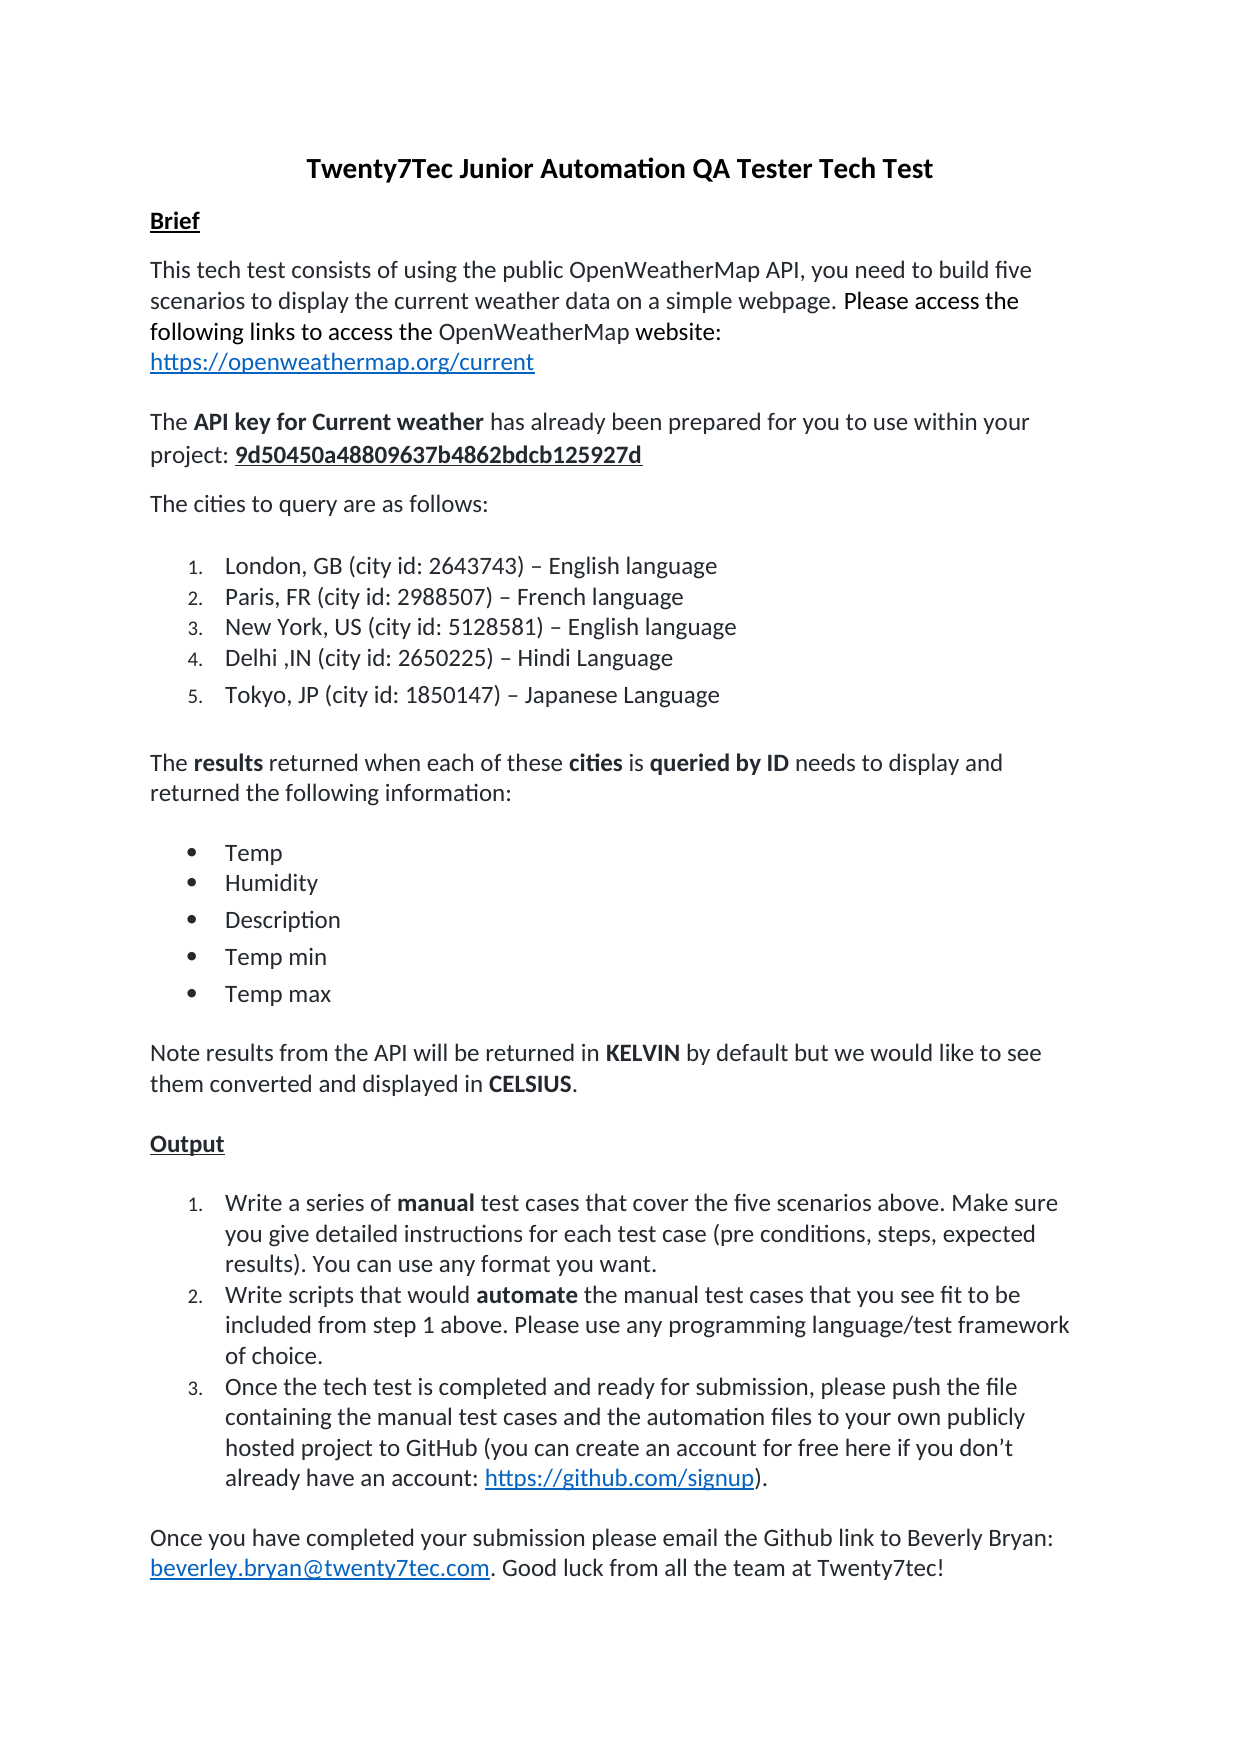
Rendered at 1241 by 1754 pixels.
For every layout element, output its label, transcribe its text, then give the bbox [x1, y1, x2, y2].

subtitle The results returned when each of these cities is queried by ID needs to display and returned the following information: [150, 747, 1090, 808]
list Write scripts that would automate the manual test cases that you see fit to be included from step 1 above. Please use any programming language/test framework of choice. [187, 1279, 1090, 1371]
text The cities to query are as follows: [150, 488, 1090, 519]
text Note results from the API will be returned in KELVIN by default but we would like to see them converted and displayed in CELSIUS. [150, 1038, 1090, 1099]
list Tokyo, JP (city id: 1850147) – Japanese Language [187, 679, 1090, 709]
list New York, US (city id: 5128581) – English language [187, 612, 1090, 642]
list Write a series of manual test cases that cover the five scenarios above. Make sure you give detailed instructions for each test case (pre conditions, steps, expected results). You can use any format you want. [187, 1187, 1090, 1279]
list Temp min [187, 941, 1090, 972]
list Temp [187, 837, 1090, 868]
text This tech test consists of using the public OpenWeatherMap API, you need to build five scenarios to display the current weather data on a simple webpage. Please access the following links to access the OpenWeatherMap website: https://openweathermap.org/current [150, 255, 1090, 377]
list Paris, FR (city id: 2988507) – French language [187, 581, 1090, 612]
text Brief [150, 205, 1090, 236]
list Description [187, 904, 1090, 935]
list Delhi ,IN (city id: 2650225) – Hindi Language [187, 642, 1090, 673]
text Output [150, 1128, 1090, 1158]
text Once you have completed your submission please email the Github link to Beverly Bryan: beverley.bryan@twenty7tec.com. Good luck from all the team at Twenty7tec! [150, 1522, 1090, 1583]
text Twenty7Tec Junior Automation QA Tester Tech Test [150, 150, 1090, 186]
text The API key for Current weather has already been prepared for you to use within your project: 9d50450a48809637b4862bdcb125927d [150, 406, 1090, 469]
list London, GB (city id: 2643743) – English language [187, 551, 1090, 581]
list Temp max [187, 978, 1090, 1008]
list Once the tech test is completed and ready for submission, please push the file containing the manual test cases and the automation files to your own publicly hosted project to GitHub (you can create an account for free here if you don’t already have an account: https://github.com/signup). [187, 1371, 1090, 1493]
list Humidity [187, 868, 1090, 898]
